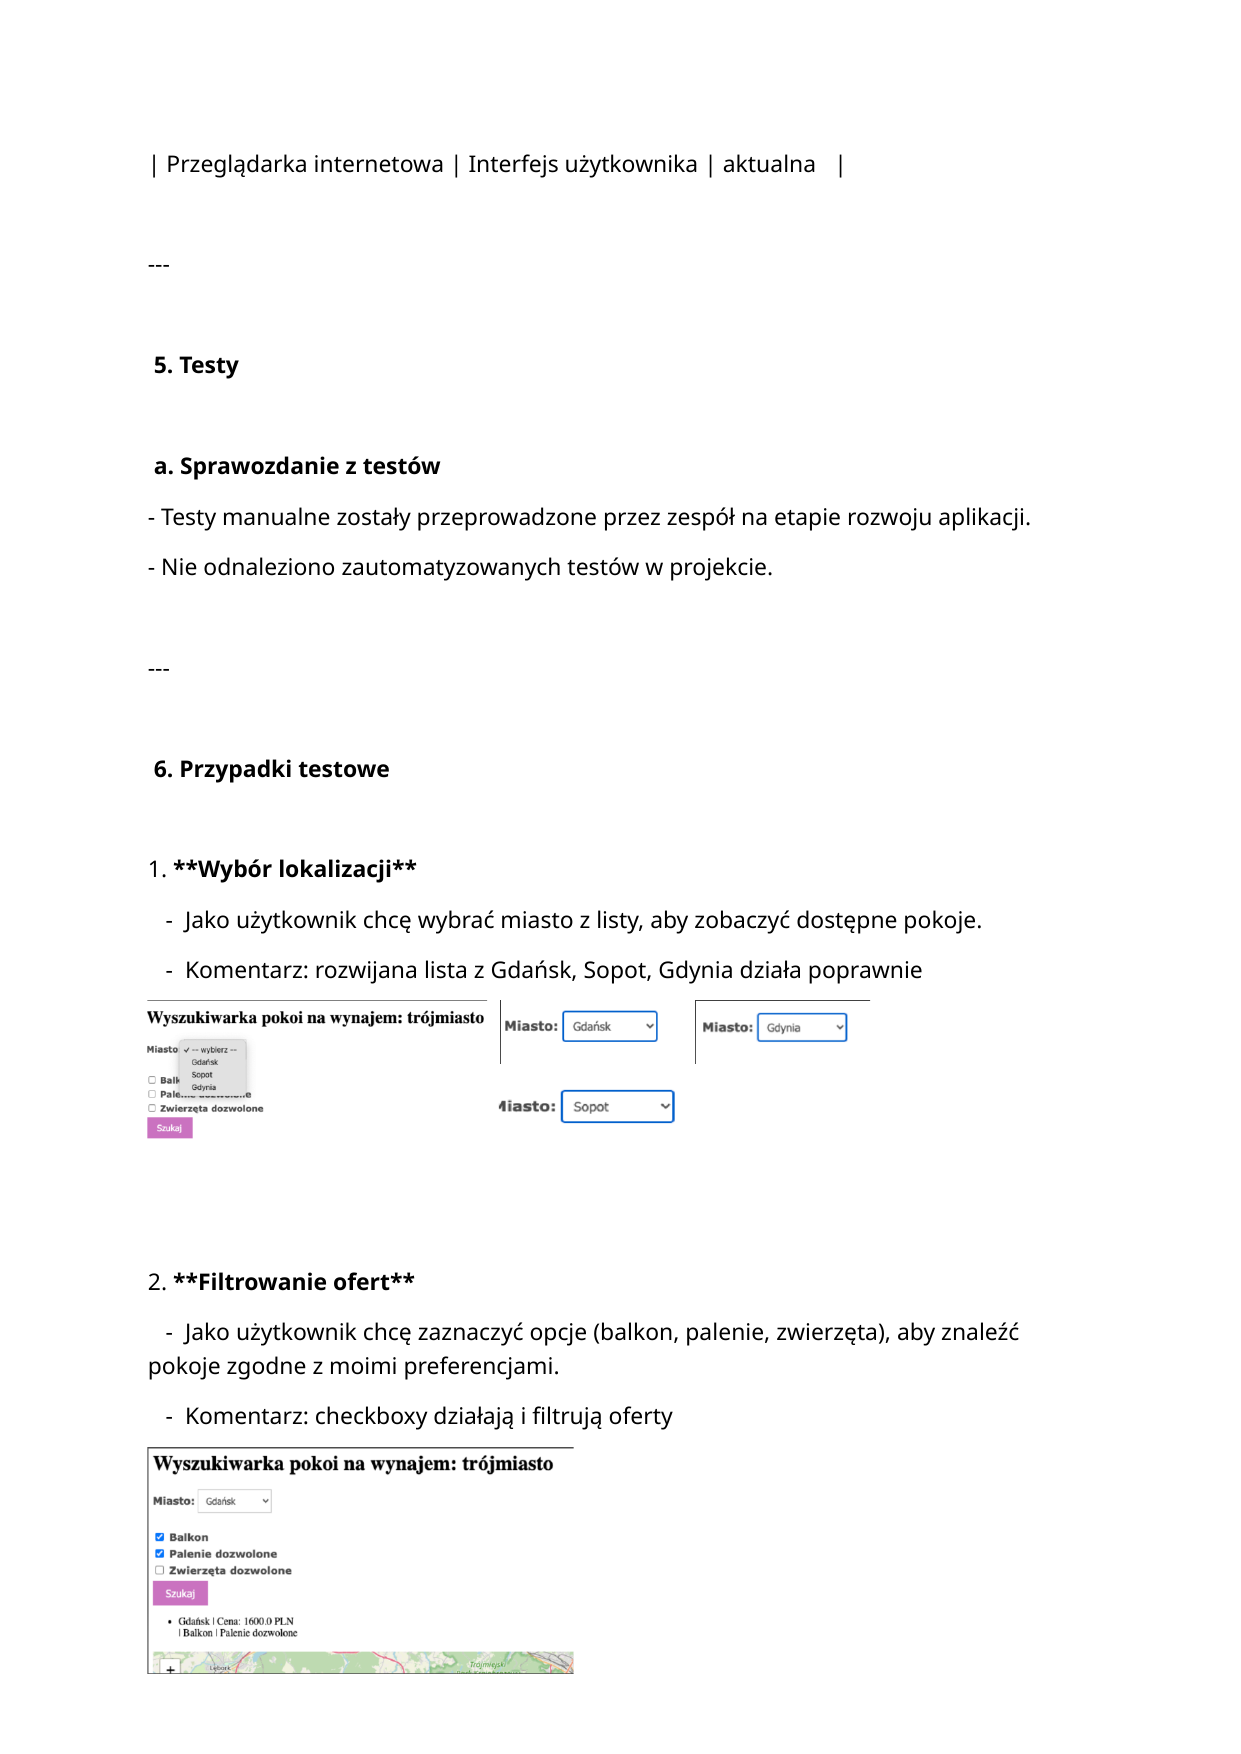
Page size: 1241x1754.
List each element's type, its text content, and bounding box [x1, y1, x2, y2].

text - Komentarz: rozwijana lista z Gdańsk, Sopot, Gdynia działa poprawnie [148, 954, 1093, 986]
text 2. **Filtrowanie ofert** [148, 1266, 1093, 1297]
text a. Sprawozdanie z testów [148, 450, 1093, 481]
text --- [148, 248, 1093, 280]
picture [498, 1073, 683, 1148]
text | Przeglądarka internetowa | Interfejs użytkownika | aktualna | [148, 148, 1093, 179]
text --- [148, 652, 1093, 683]
text 1. **Wybór lokalizacji** [148, 853, 1093, 885]
text 5. Testy [148, 349, 1093, 381]
text - Jako użytkownik chcę wybrać miasto z listy, aby zobaczyć dostępne pokoje. [148, 904, 1093, 935]
picture [147, 1447, 574, 1674]
text - Jako użytkownik chcę zaznaczyć opcje (balkon, palenie, zwierzęta), aby znaleźć pokoje zgodne z moimi preferencjami. [148, 1316, 1093, 1381]
text - Nie odnaleziono zautomatyzowanych testów w projekcie. [148, 551, 1093, 582]
text 6. Przypadki testowe [148, 753, 1093, 784]
text - Testy manualne zostały przeprowadzone przez zespół na etapie rozwoju aplikacji. [148, 501, 1093, 532]
picture [500, 1000, 682, 1064]
picture [147, 1000, 488, 1146]
text - Komentarz: checkboxy działają i filtrują oferty [148, 1400, 1093, 1431]
picture [695, 1000, 871, 1064]
